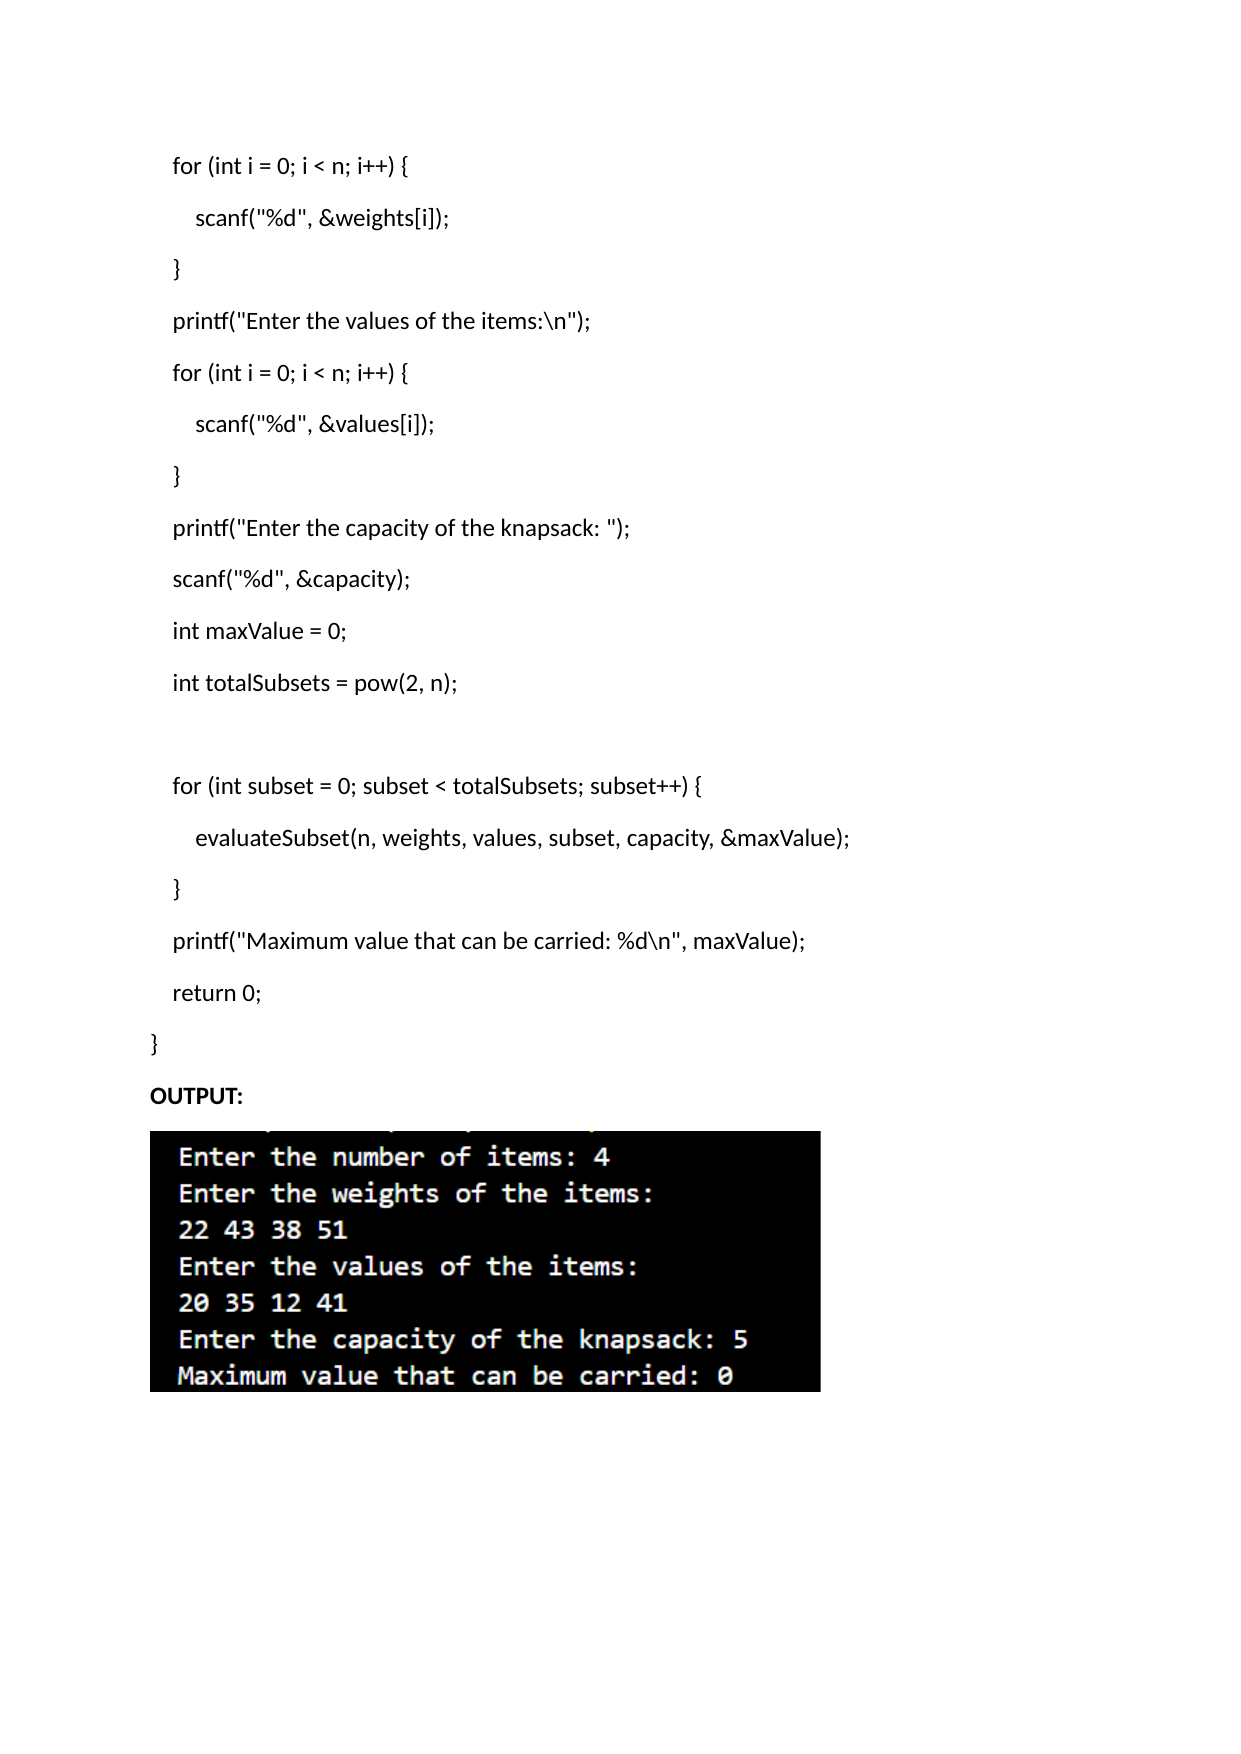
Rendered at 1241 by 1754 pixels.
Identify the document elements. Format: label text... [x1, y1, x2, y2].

text } [150, 253, 1090, 284]
text } [150, 1028, 1090, 1059]
text int maxValue = 0; [150, 615, 1090, 646]
text printf("Maximum value that can be carried: %d\n", maxValue); [150, 925, 1090, 956]
text int totalSubsets = pow(2, n); [150, 667, 1090, 697]
picture [150, 1131, 821, 1392]
text scanf("%d", &values[i]); [150, 408, 1090, 439]
text scanf("%d", &weights[i]); [150, 202, 1090, 232]
text printf("Enter the values of the items:\n"); [150, 305, 1090, 336]
text for (int i = 0; i < n; i++) { [150, 357, 1090, 387]
text } [150, 873, 1090, 904]
text evaluateSubset(n, weights, values, subset, capacity, &maxValue); [150, 822, 1090, 852]
text } [150, 460, 1090, 491]
text OUTPUT: [150, 1080, 1090, 1111]
text scanf("%d", &capacity); [150, 563, 1090, 594]
text return 0; [150, 977, 1090, 1007]
text for (int subset = 0; subset < totalSubsets; subset++) { [150, 770, 1090, 801]
text for (int i = 0; i < n; i++) { [150, 150, 1090, 181]
text printf("Enter the capacity of the knapsack: "); [150, 512, 1090, 542]
